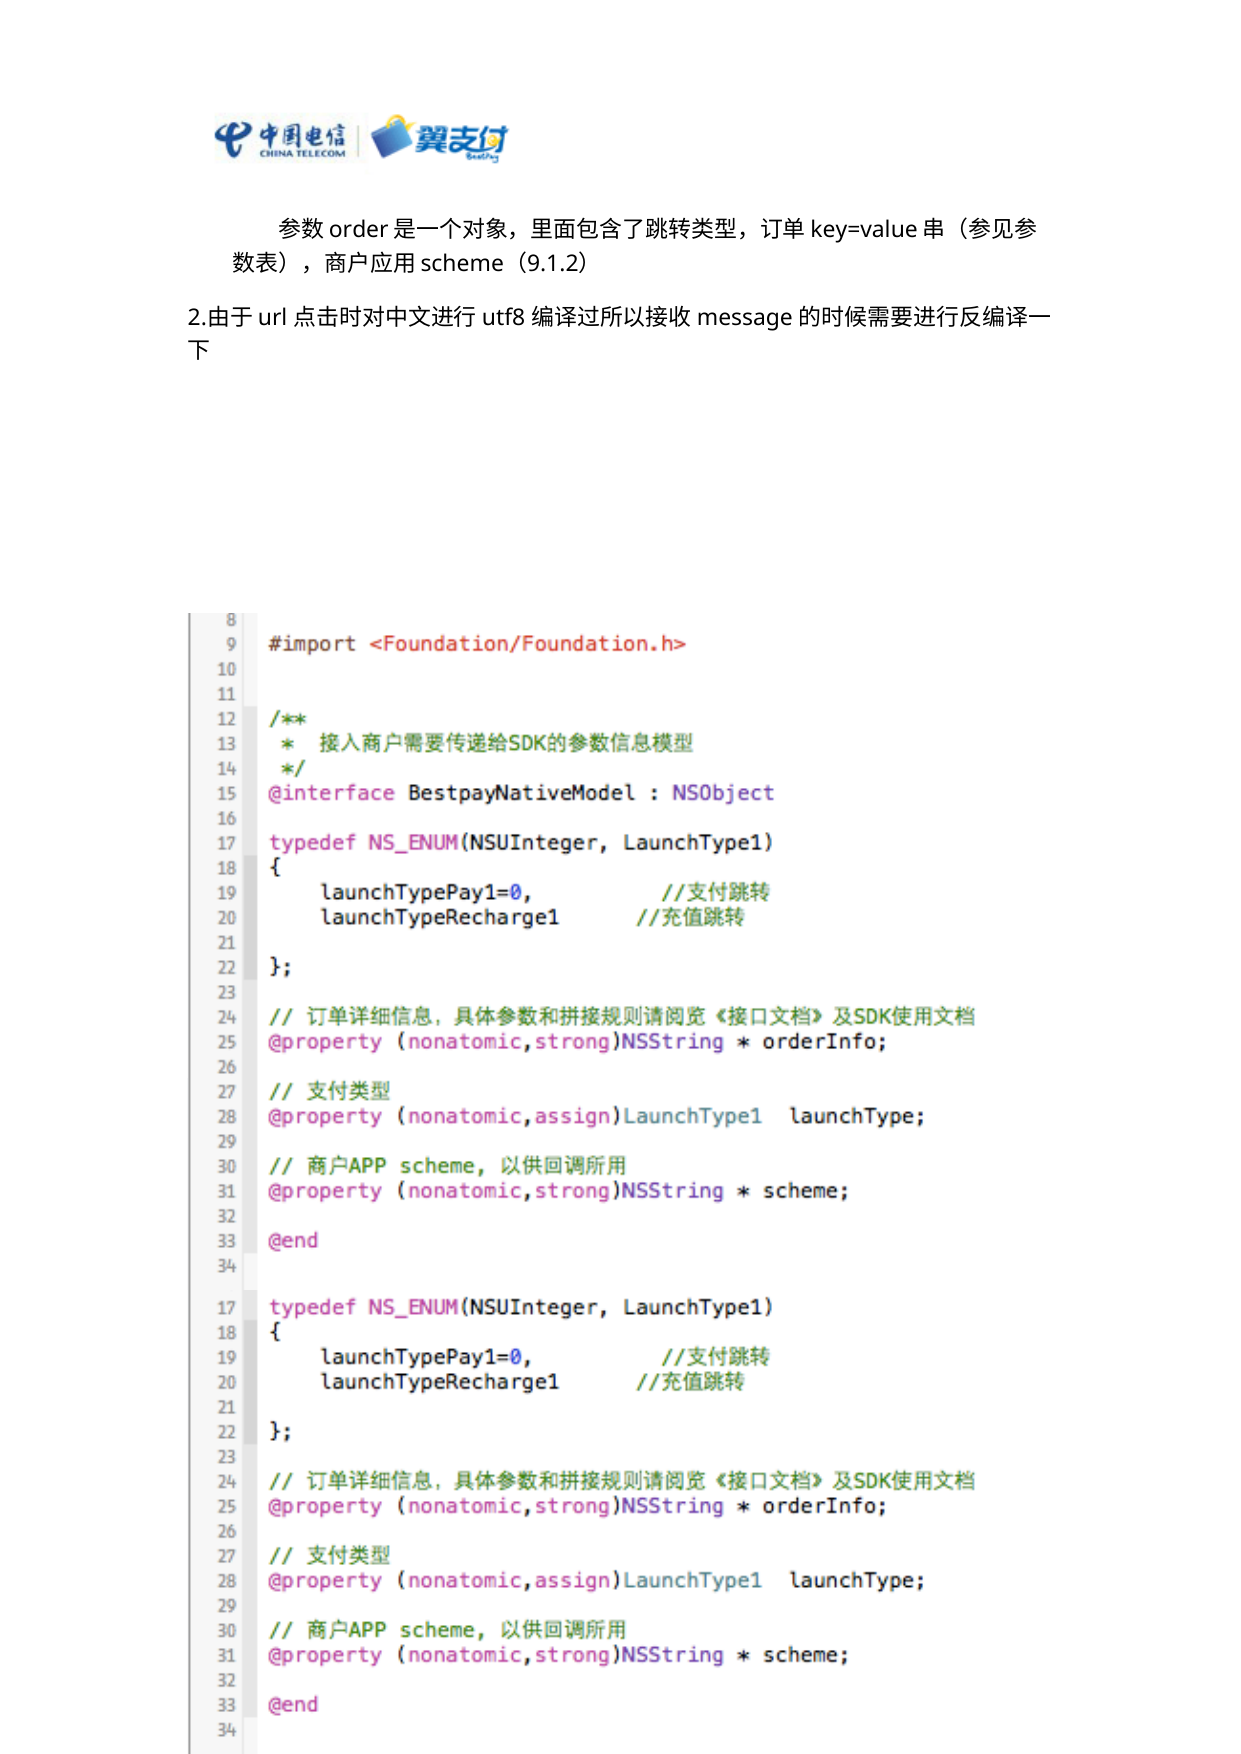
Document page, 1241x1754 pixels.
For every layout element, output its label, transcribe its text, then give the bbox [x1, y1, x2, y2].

picture [187, 613, 1053, 1754]
text 参数order是一个对象，里面包含了跳转类型，订单key=value串（参见参数表），商户应用scheme（9.1.2） [232, 211, 1053, 278]
picture [187, 88, 530, 187]
text 2.由于 url 点击时对中文进行 utf8 编译过所以接收 message 的时候需要进行反编译一 下 [187, 299, 1053, 365]
